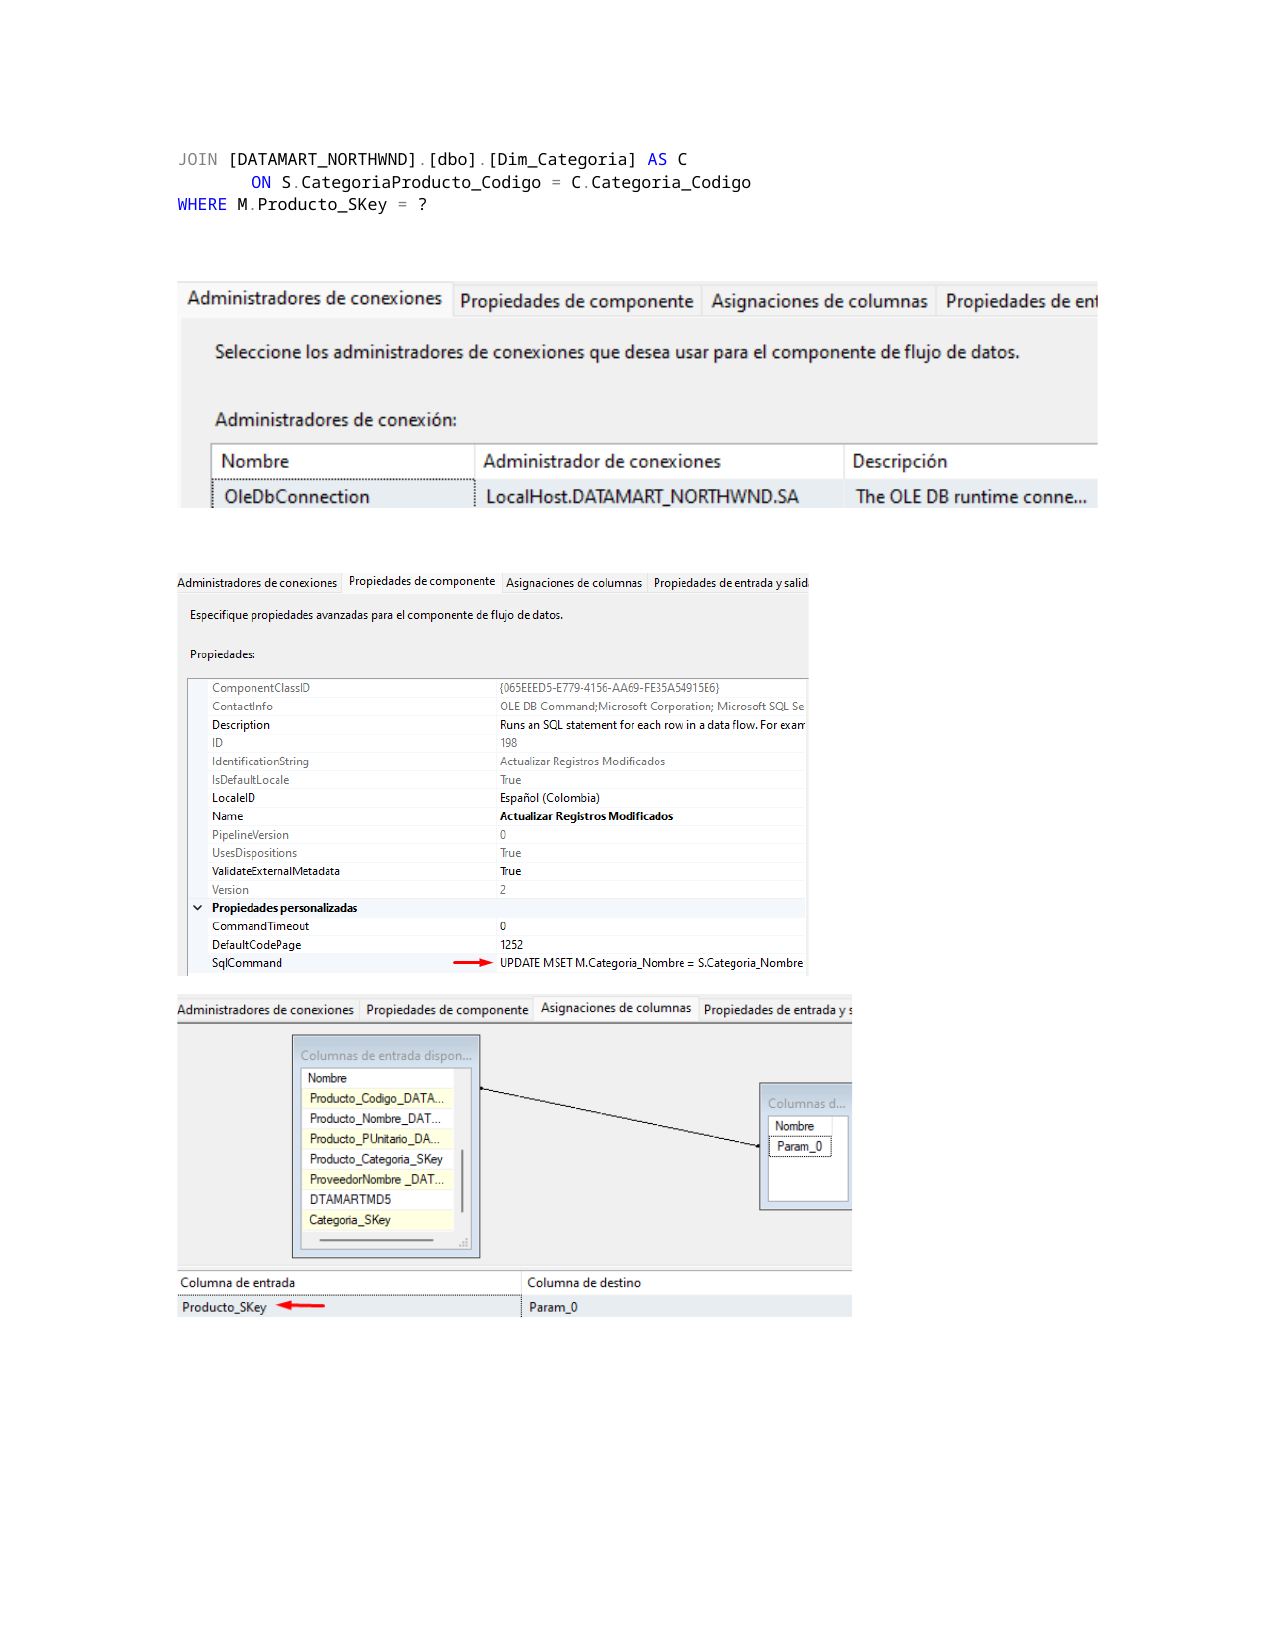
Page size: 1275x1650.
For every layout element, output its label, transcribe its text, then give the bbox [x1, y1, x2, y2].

picture [177, 573, 809, 976]
text WHERE M.Producto_SKey = ? [177, 193, 1098, 216]
text ON S.CategoriaProducto_Codigo = C.Categoria_Codigo [177, 170, 1098, 193]
text JOIN [DATAMART_NORTHWND].[dbo].[Dim_Categoria] AS C [177, 148, 1098, 170]
picture [177, 281, 1098, 508]
picture [177, 994, 853, 1317]
